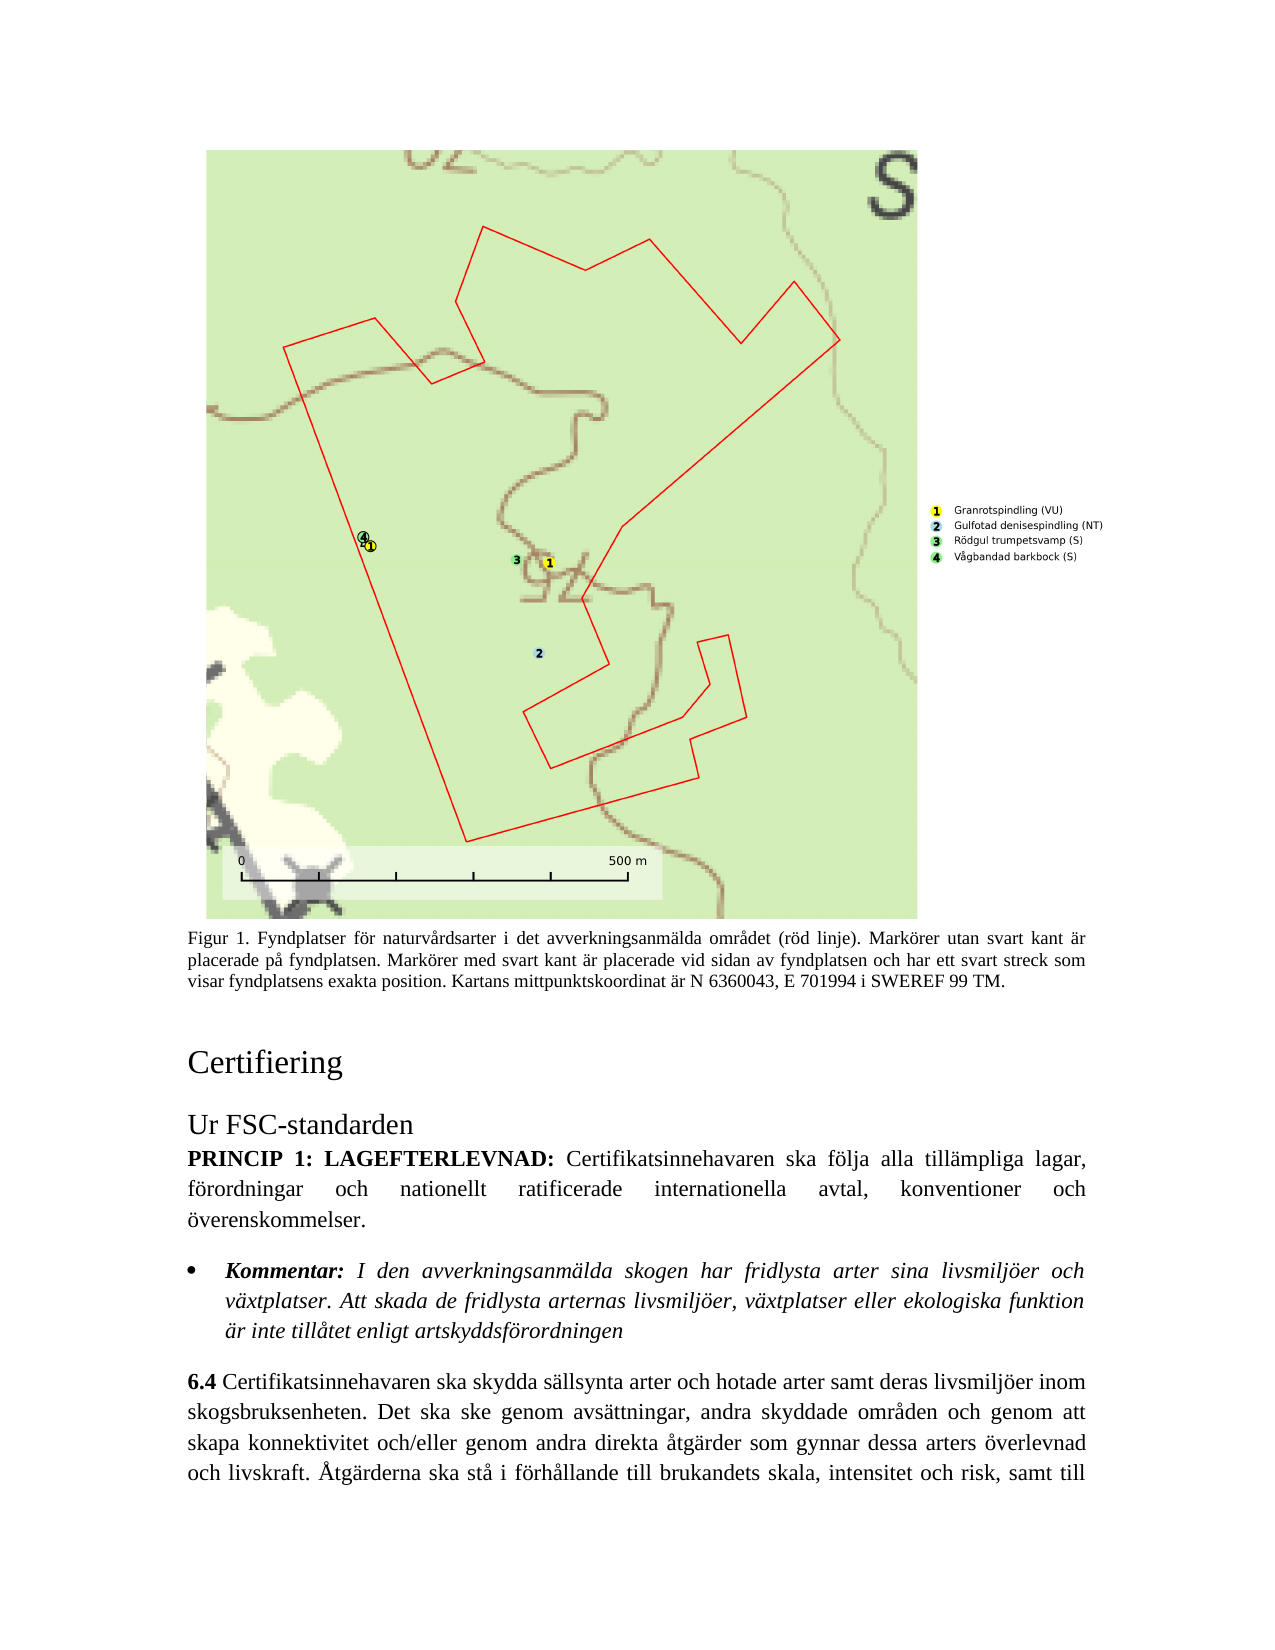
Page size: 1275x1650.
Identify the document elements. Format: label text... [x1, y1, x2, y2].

subtitle Certifiering [187, 1042, 1087, 1080]
picture [206, 150, 1107, 919]
text Figur 1. Fyndplatser för naturvårdsarter i det avverkningsanmälda området (röd linje). Markörer utan svart kant är placerade på fyndplatsen. Markörer med svart kant är placerade vid sidan av fyndplatsen och har ett svart streck som visar fyndplatsens exakta position. Kartans mittpunktskoordinat är N 6360043, E 701994 i SWEREF 99 TM. [187, 927, 1087, 992]
list Kommentar: I den avverkningsanmälda skogen har fridlysta arter sina livsmiljöer och växtplatser. Att skada de fridlysta arternas livsmiljöer, växtplatser eller ekologiska funktion är inte tillåtet enligt artskyddsförordningen [187, 1257, 1087, 1343]
text PRINCIP 1: LAGEFTERLEVNAD: Certifikatsinnehavaren ska följa alla tillämpliga lagar, förordningar och nationellt ratificerade internationella avtal, konventioner och överenskommelser. [187, 1145, 1087, 1232]
subtitle Ur FSC-standarden [187, 1107, 1087, 1140]
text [187, 1368, 1087, 1485]
